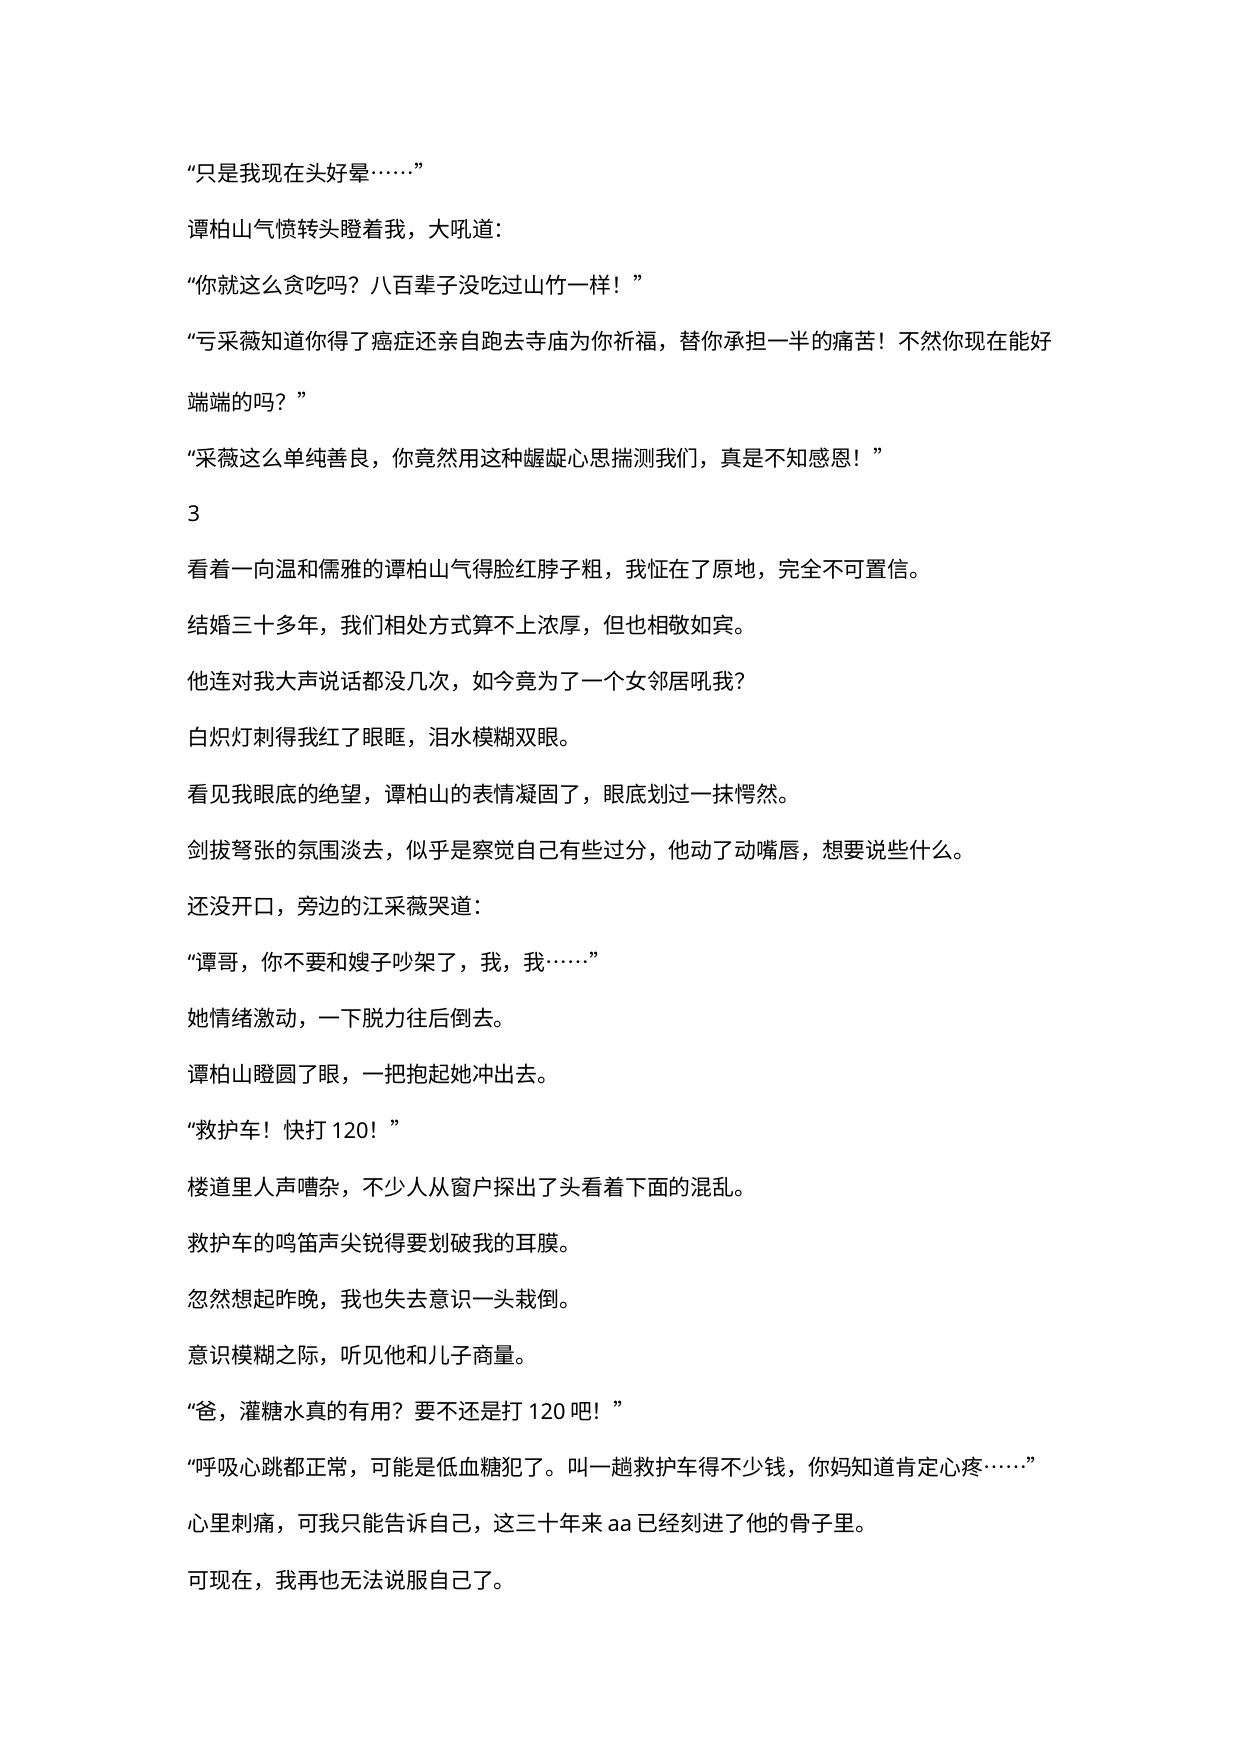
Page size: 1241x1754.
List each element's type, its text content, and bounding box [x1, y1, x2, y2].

text 他连对我大声说话都没几次，如今竟为了一个女邻居吼我？ [187, 660, 1053, 700]
text 心里刺痛，可我只能告诉自己，这三十年来aa已经刻进了他的骨子里。 [187, 1502, 1053, 1542]
text 忽然想起昨晚，我也失去意识一头栽倒。 [187, 1278, 1053, 1318]
text 白炽灯刺得我红了眼眶，泪水模糊双眼。 [187, 716, 1053, 756]
text “亏采薇知道你得了癌症还亲自跑去寺庙为你祈福，替你承担一半的痛苦！不然你现在能好端端的吗？” [187, 320, 1053, 421]
text “你就这么贪吃吗？八百辈子没吃过山竹一样！” [187, 264, 1053, 304]
text “采薇这么单纯善良，你竟然用这种龌龊心思揣测我们，真是不知感恩！” [187, 436, 1053, 477]
text “呼吸心跳都正常，可能是低血糖犯了。叫一趟救护车得不少钱，你妈知道肯定心疼……” [187, 1446, 1053, 1486]
text 结婚三十多年，我们相处方式算不上浓厚，但也相敬如宾。 [187, 604, 1053, 644]
text “只是我现在头好晕……” [187, 151, 1053, 192]
text 看见我眼底的绝望，谭柏山的表情凝固了，眼底划过一抹愕然。 [187, 772, 1053, 813]
text 看着一向温和儒雅的谭柏山气得脸红脖子粗，我怔在了原地，完全不可置信。 [187, 548, 1053, 588]
text 3 [187, 492, 1053, 533]
text 还没开口，旁边的江采薇哭道： [187, 884, 1053, 925]
text 她情绪激动，一下脱力往后倒去。 [187, 997, 1053, 1037]
text 谭柏山气愤转头瞪着我，大吼道： [187, 207, 1053, 248]
text 救护车的鸣笛声尖锐得要划破我的耳膜。 [187, 1221, 1053, 1262]
text 楼道里人声嘈杂，不少人从窗户探出了头看着下面的混乱。 [187, 1165, 1053, 1206]
text 可现在，我再也无法说服自己了。 [187, 1558, 1053, 1599]
text 剑拔弩张的氛围淡去，似乎是察觉自己有些过分，他动了动嘴唇，想要说些什么。 [187, 828, 1053, 869]
text “救护车！快打120！” [187, 1109, 1053, 1149]
text 意识模糊之际，听见他和儿子商量。 [187, 1334, 1053, 1374]
text “爸，灌糖水真的有用？要不还是打120吧！” [187, 1390, 1053, 1430]
text “谭哥，你不要和嫂子吵架了，我，我……” [187, 941, 1053, 981]
text 谭柏山瞪圆了眼，一把抱起她冲出去。 [187, 1053, 1053, 1093]
